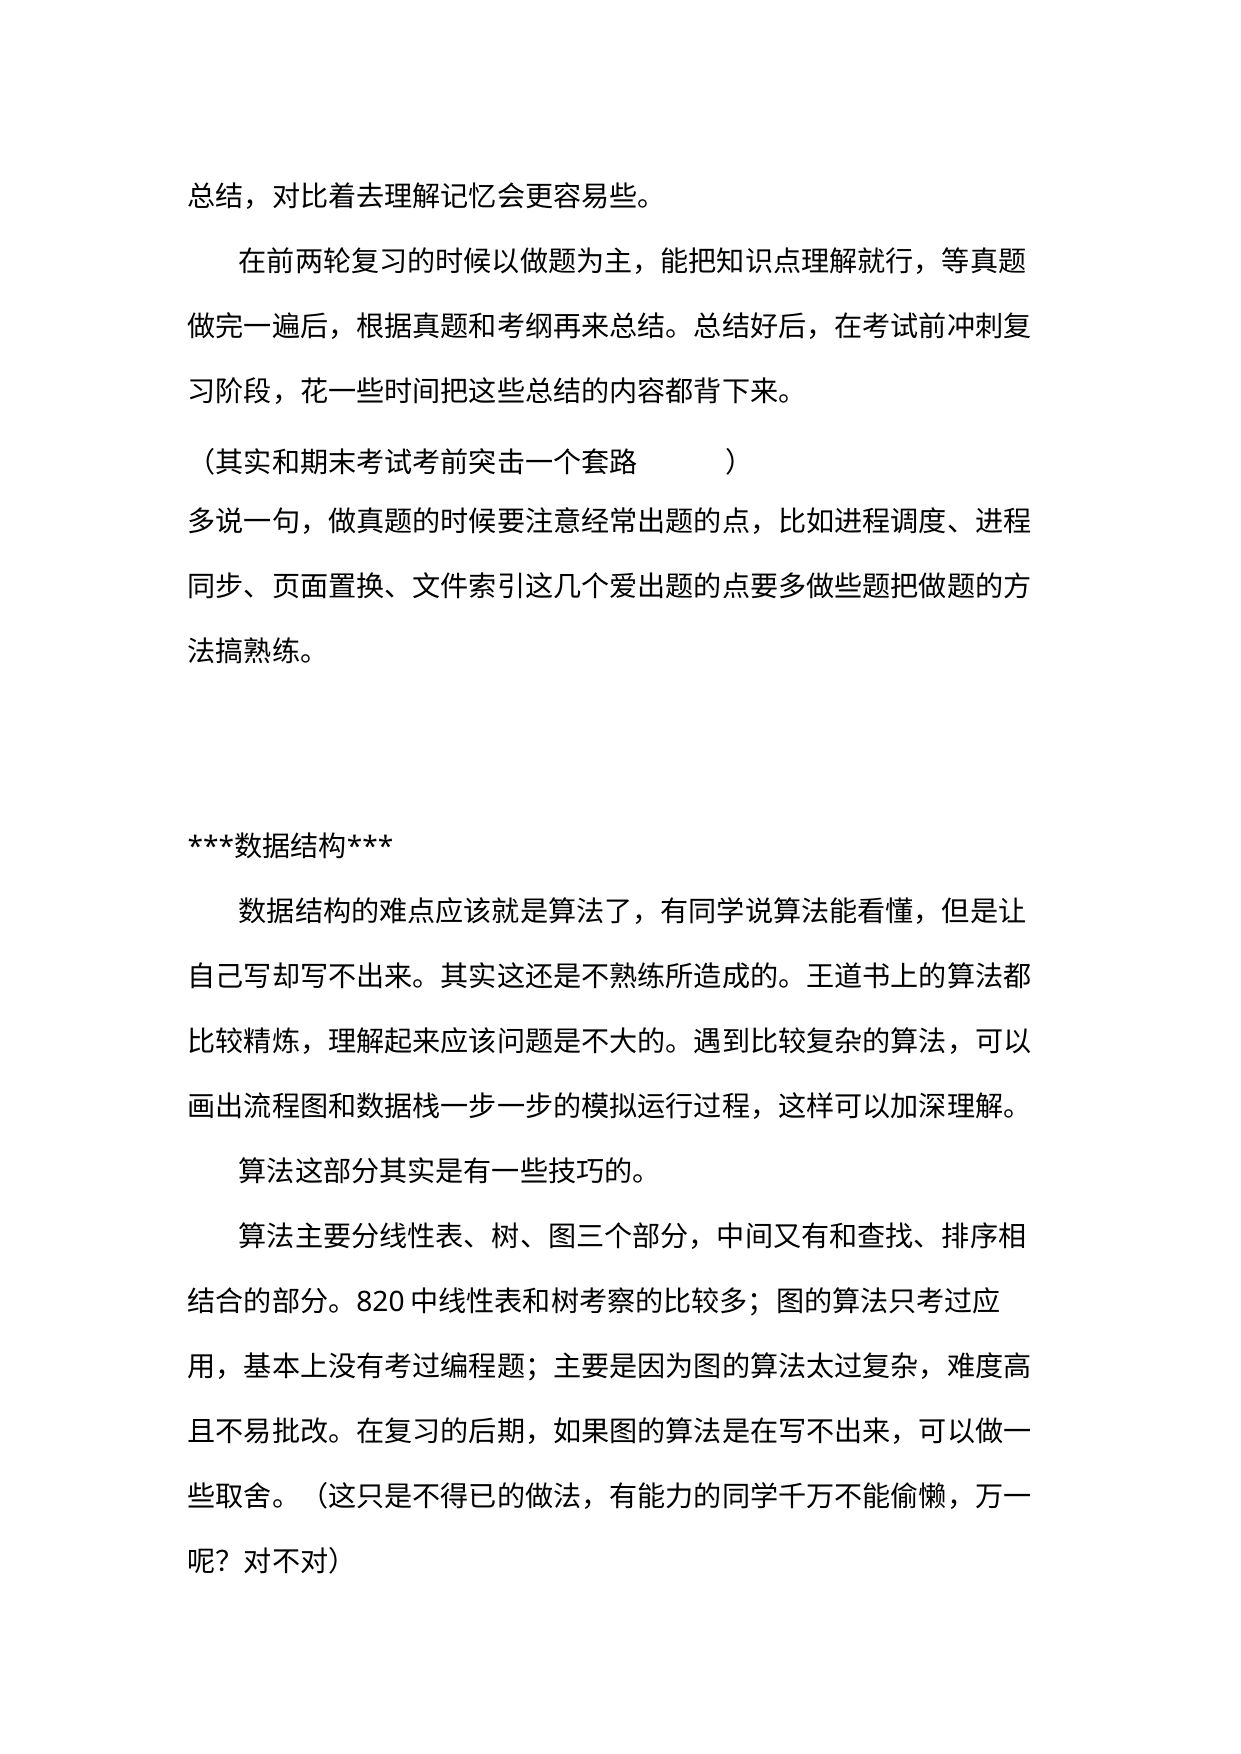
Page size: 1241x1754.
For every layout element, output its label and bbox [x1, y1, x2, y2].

table_header [188, 162, 1053, 1592]
